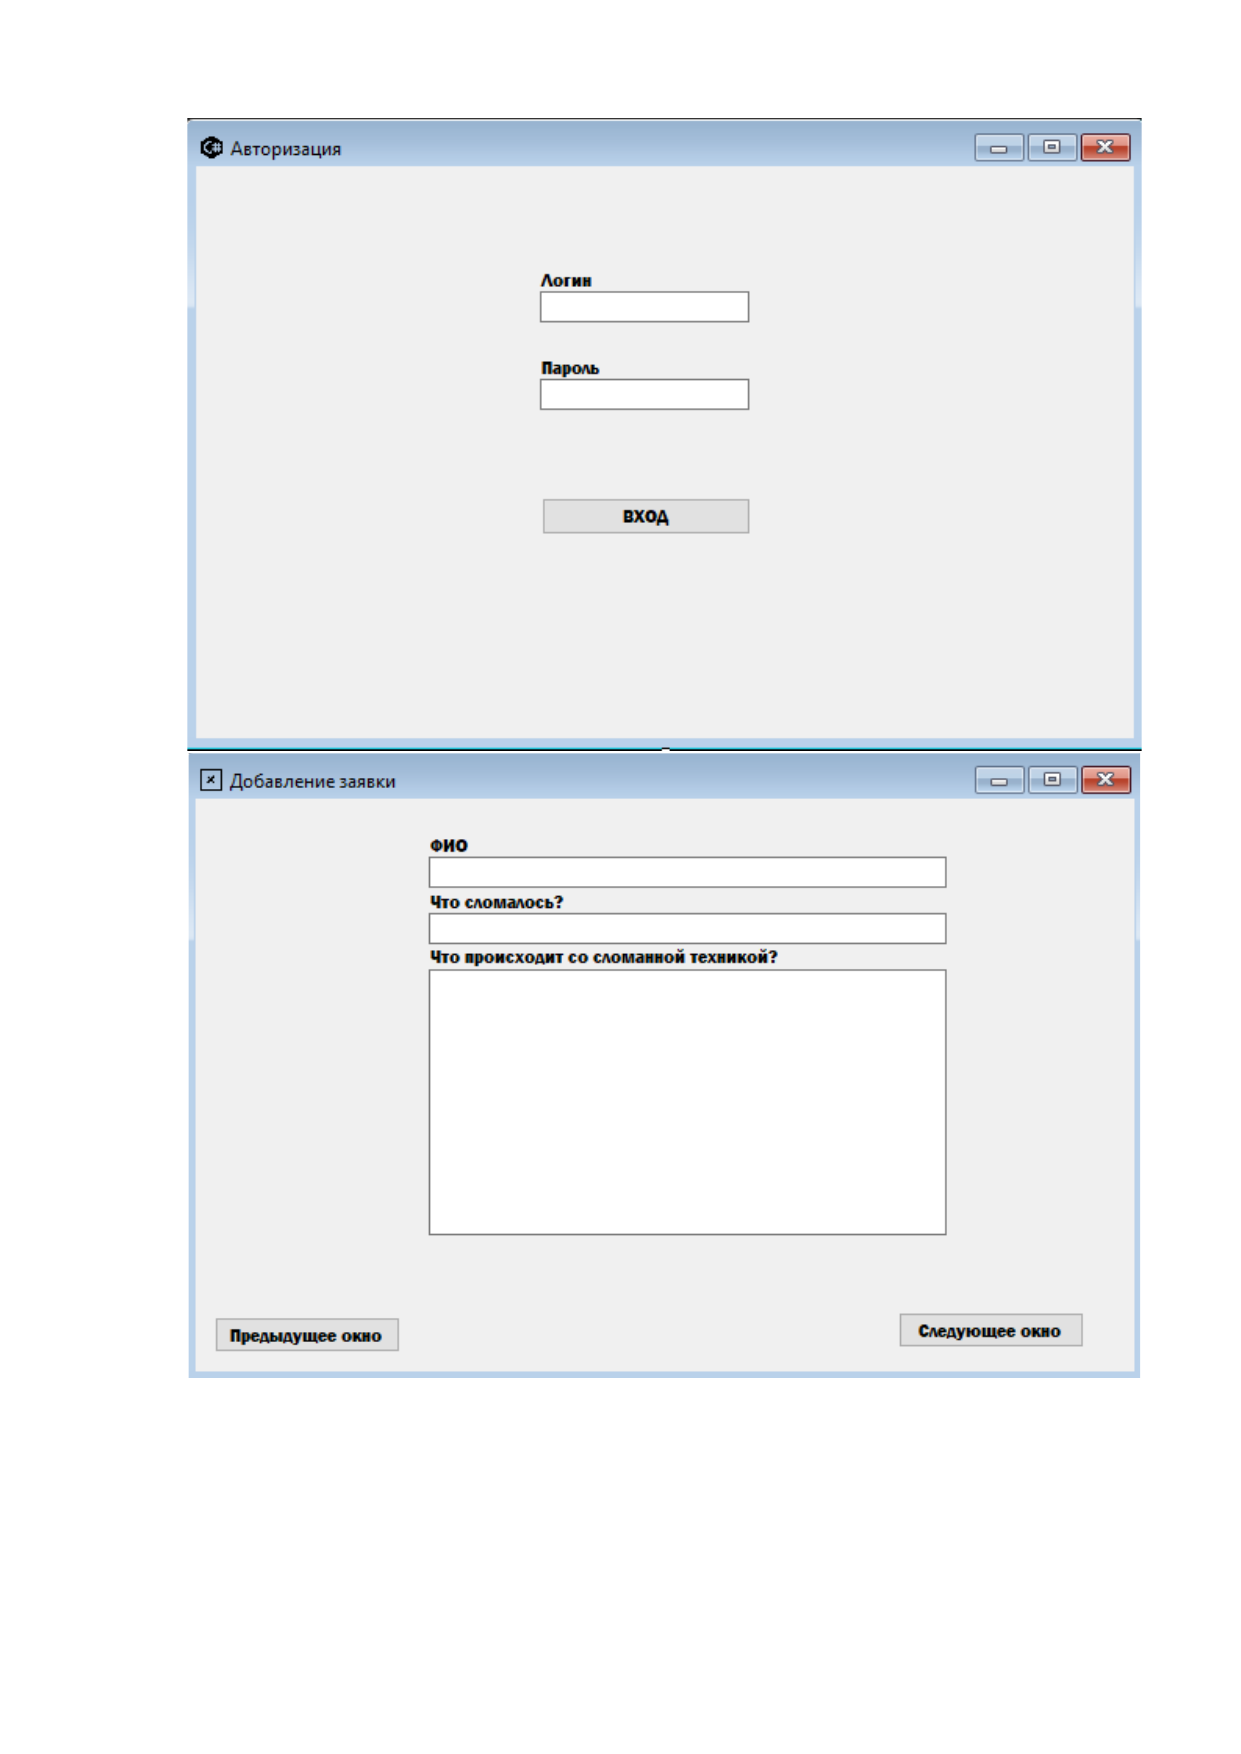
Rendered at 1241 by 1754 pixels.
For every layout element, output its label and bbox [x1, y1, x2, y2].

picture [187, 118, 1142, 751]
picture [188, 753, 1141, 1378]
